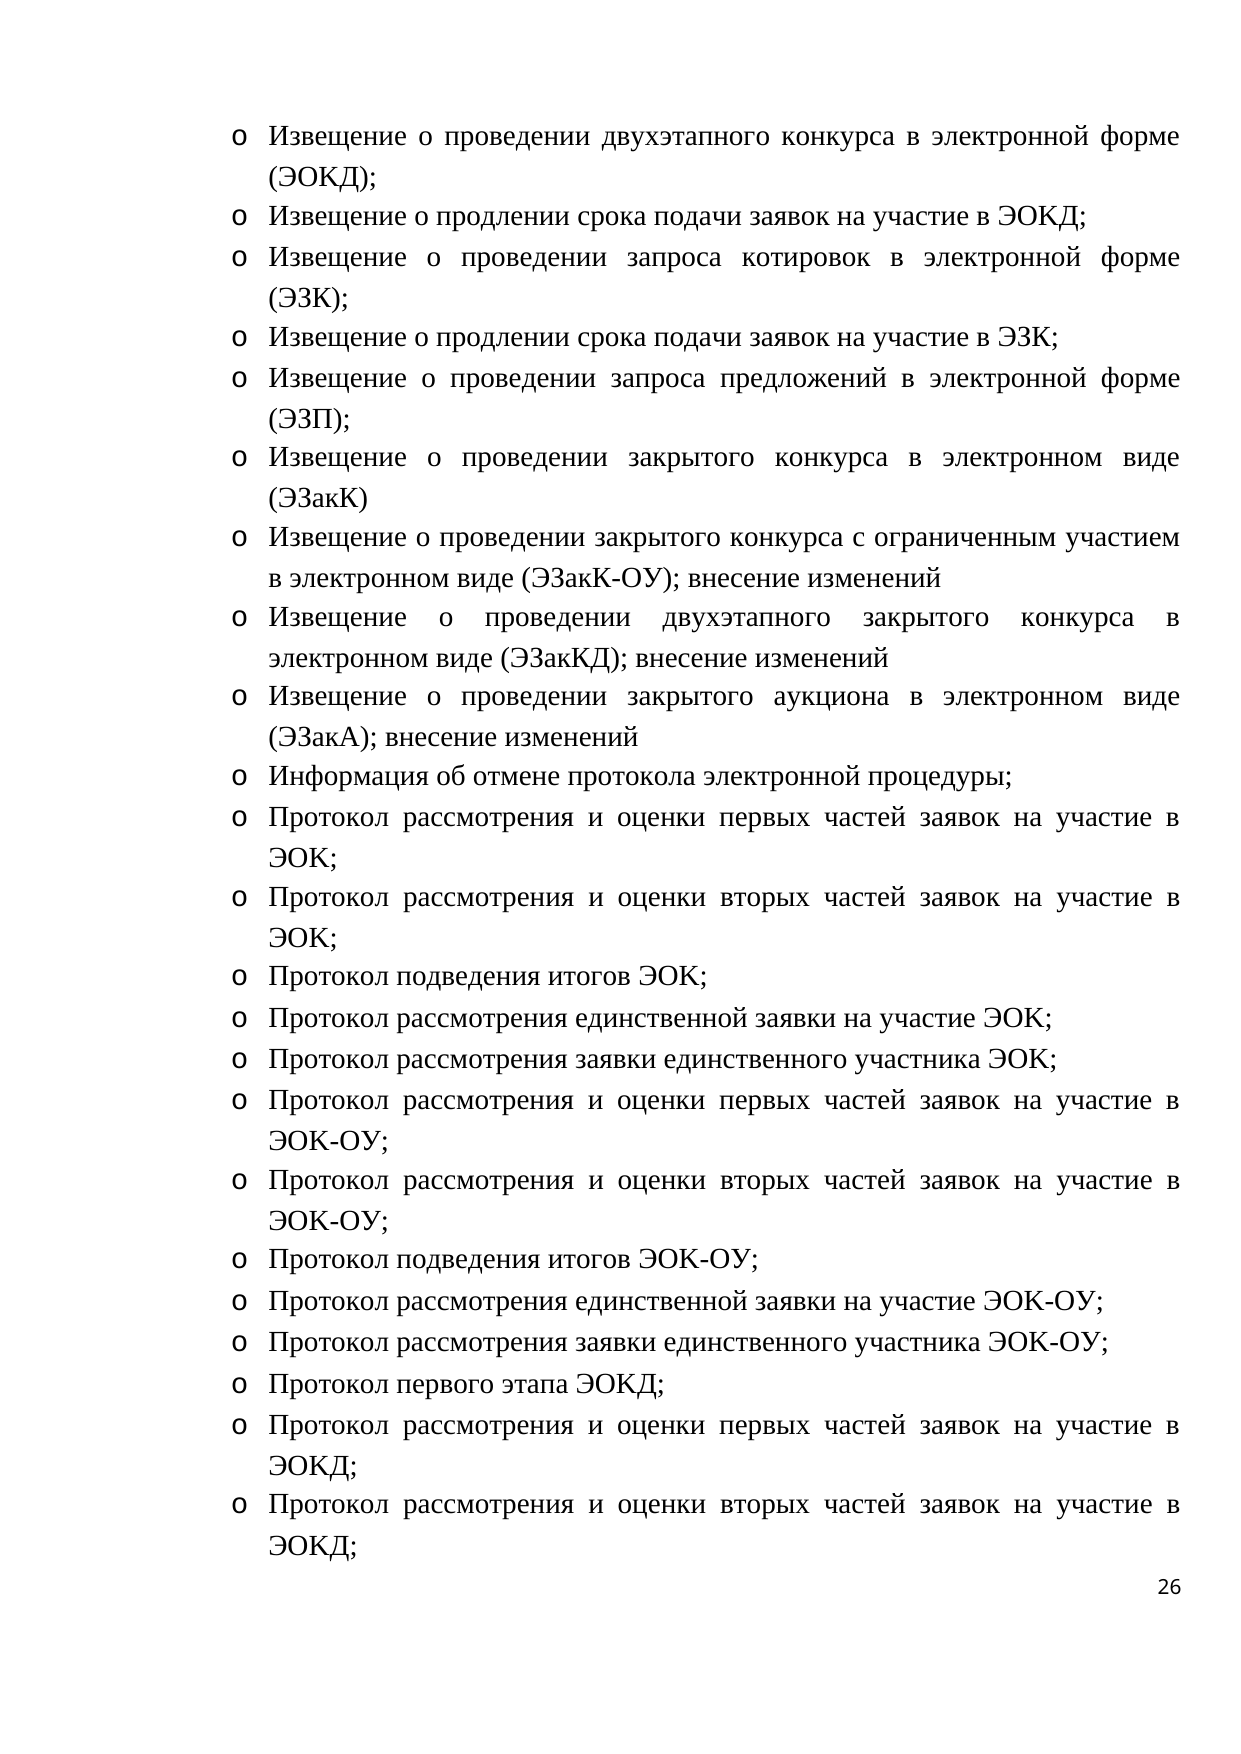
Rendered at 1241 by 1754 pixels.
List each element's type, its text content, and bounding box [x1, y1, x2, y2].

list Извещение о продлении срока подачи заявок на участие в ЭOKД; [231, 198, 1181, 234]
list Извещение о проведении двухэтапного закрытого конкурса в электронном виде (ЭЗакКД); внесение изменений [231, 599, 1181, 673]
list Протокол рассмотрения и оценки вторых частей заявок на участие в ЭOKД; [231, 1487, 1181, 1561]
list Протокол рассмотрения единственной заявки на участие ЭOK-ОУ; [231, 1283, 1181, 1319]
list Извещение о проведении двухэтапного конкурса в электронной форме (ЭOKД); [231, 118, 1181, 193]
list Извещение о проведении закрытого конкурса с ограниченным участием в электронном виде (ЭЗакК-ОУ); внесение изменений [231, 519, 1181, 594]
list Извещение о проведении запроса котировок в электронной форме (ЭЗК); [231, 239, 1181, 314]
list Протокол рассмотрения и оценки вторых частей заявок на участие в ЭOK; [231, 879, 1181, 953]
list Протокол рассмотрения заявки единственного участника ЭOK-ОУ; [231, 1324, 1181, 1360]
list Извещение о проведении закрытого аукциона в электронном виде (ЭЗакА); внесение изменений [231, 678, 1181, 753]
list Протокол подведения итогов ЭOK-ОУ; [231, 1242, 1181, 1278]
list Извещение о проведении закрытого конкурса в электронном виде (ЭЗакК) [231, 439, 1181, 514]
list Протокол рассмотрения заявки единственного участника ЭOK; [231, 1041, 1181, 1077]
list Протокол первого этапа ЭOKД; [231, 1366, 1181, 1402]
list Протокол рассмотрения и оценки первых частей заявок на участие в ЭOK-ОУ; [231, 1082, 1181, 1157]
list Протокол рассмотрения и оценки первых частей заявок на участие в ЭOKД; [231, 1407, 1181, 1482]
list Извещение о проведении запроса предложений в электронной форме (ЭЗП); [231, 360, 1181, 434]
list Информация об отмене протокола электронной процедуры; [231, 758, 1181, 794]
list Протокол рассмотрения единственной заявки на участие ЭOK; [231, 1000, 1181, 1036]
list Извещение о продлении срока подачи заявок на участие в ЭЗК; [231, 319, 1181, 355]
list Протокол рассмотрения и оценки первых частей заявок на участие в ЭOK; [231, 799, 1181, 874]
list Протокол подведения итогов ЭOK; [231, 958, 1181, 994]
list Протокол рассмотрения и оценки вторых частей заявок на участие в ЭOK-ОУ; [231, 1162, 1181, 1237]
